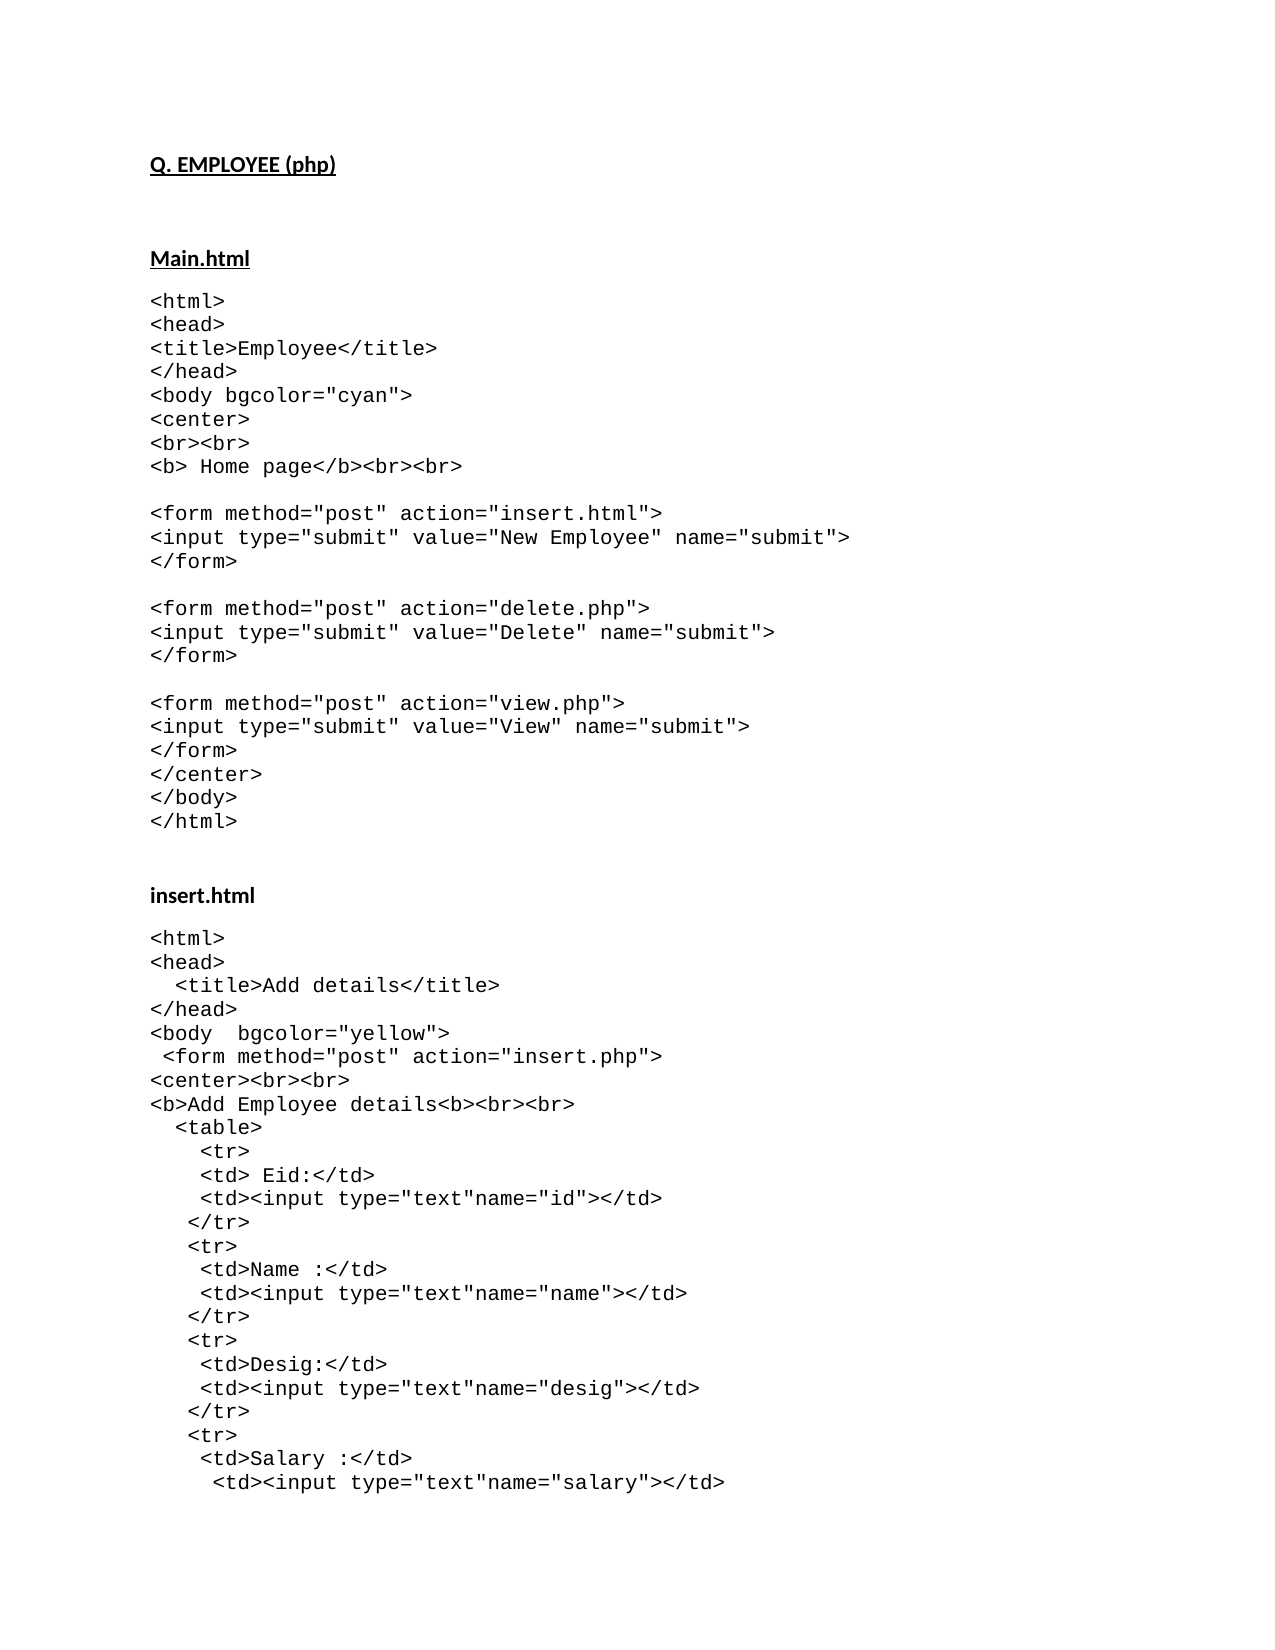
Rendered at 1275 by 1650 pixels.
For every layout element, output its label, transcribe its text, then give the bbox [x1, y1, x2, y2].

text <head> [150, 314, 1125, 338]
text <td>Desig:</td> [150, 1354, 1125, 1377]
text Main.html [150, 244, 1125, 272]
text <input type="submit" value="View" name="submit"> [150, 716, 1125, 740]
text </tr> [150, 1307, 1125, 1330]
text <head> [150, 952, 1125, 976]
text </body> [150, 787, 1125, 811]
text <form method="post" action="delete.php"> [150, 598, 1125, 622]
text Q. EMPLOYEE (php) [150, 150, 1125, 178]
text </head> [150, 362, 1125, 385]
text <tr> [150, 1425, 1125, 1448]
text <b> Home page</b><br><br> [150, 456, 1125, 480]
text <table> [150, 1117, 1125, 1141]
text <td><input type="text"name="id"></td> [150, 1188, 1125, 1212]
text <input type="submit" value="Delete" name="submit"> [150, 622, 1125, 645]
text <tr> [150, 1330, 1125, 1354]
text <body bgcolor="yellow"> [150, 1023, 1125, 1046]
text <tr> [150, 1236, 1125, 1259]
text <form method="post" action="insert.html"> [150, 503, 1125, 527]
text <tr> [150, 1141, 1125, 1165]
text <br><br> [150, 432, 1125, 456]
text <td>Salary :</td> [150, 1448, 1125, 1472]
text </html> [150, 811, 1125, 834]
text <html> [150, 928, 1125, 952]
text <title>Employee</title> [150, 338, 1125, 362]
text </tr> [150, 1212, 1125, 1236]
text <td><input type="text"name="desig"></td> [150, 1377, 1125, 1401]
text <td><input type="text"name="name"></td> [150, 1283, 1125, 1307]
text <form method="post" action="insert.php"> [150, 1046, 1125, 1070]
text </form> [150, 645, 1125, 669]
text <td>Name :</td> [150, 1259, 1125, 1283]
text </center> [150, 763, 1125, 787]
text </head> [150, 999, 1125, 1023]
text <td><input type="text"name="salary"></td> [150, 1472, 1125, 1496]
text <html> [150, 291, 1125, 314]
text <input type="submit" value="New Employee" name="submit"> [150, 527, 1125, 551]
text <b>Add Employee details<b><br><br> [150, 1094, 1125, 1117]
text <center> [150, 409, 1125, 432]
text </form> [150, 740, 1125, 763]
text <body bgcolor="cyan"> [150, 385, 1125, 409]
text </form> [150, 551, 1125, 574]
text </tr> [150, 1401, 1125, 1425]
text <center><br><br> [150, 1070, 1125, 1094]
text <form method="post" action="view.php"> [150, 693, 1125, 716]
text <td> Eid:</td> [150, 1165, 1125, 1188]
text insert.html [150, 881, 1125, 909]
text <title>Add details</title> [150, 976, 1125, 999]
